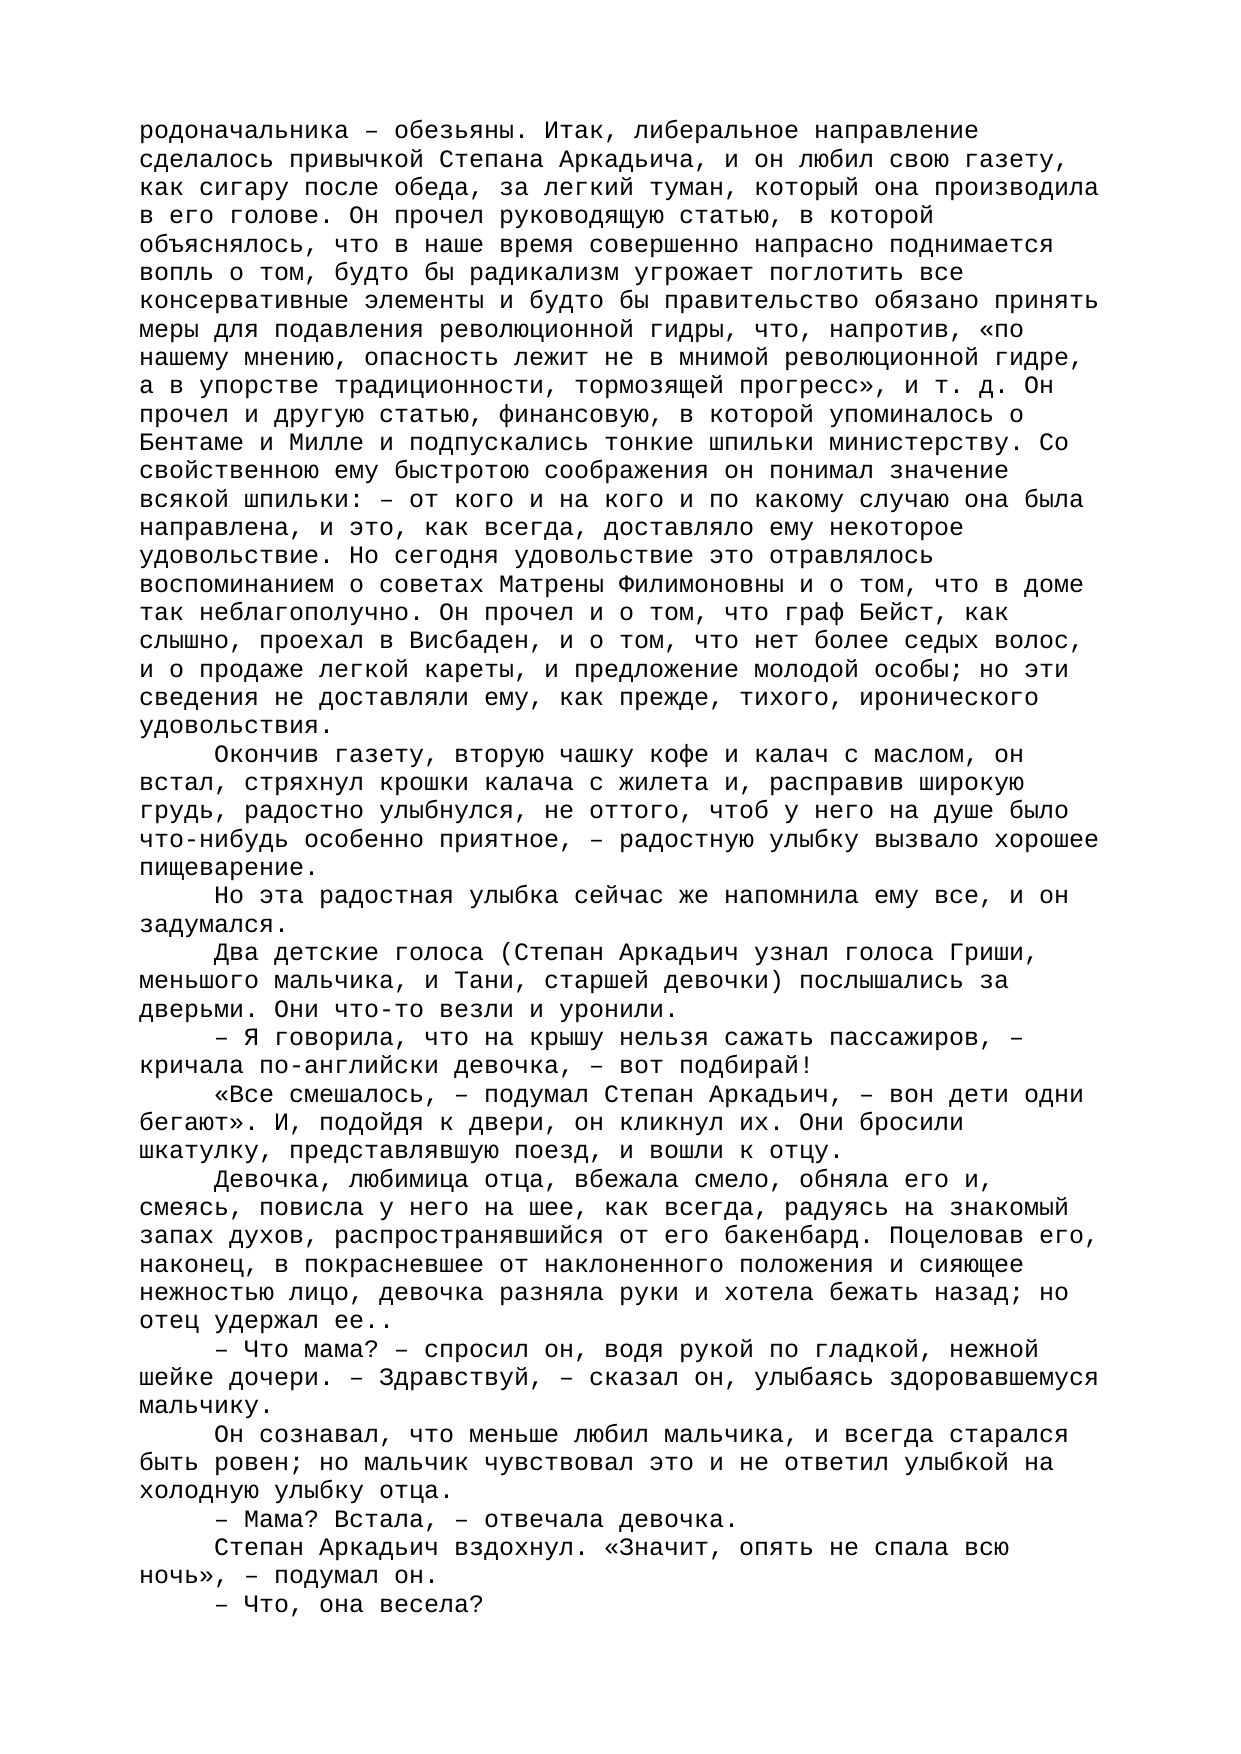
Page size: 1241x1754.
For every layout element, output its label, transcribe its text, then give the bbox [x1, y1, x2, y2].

text – Что, она весела? [139, 1591, 1101, 1620]
text «Все смешалось, – подумал Степан Аркадьич, – вон дети одни бегают». И, подойдя к двери, он кликнул их. Они бросили шкатулку, представлявшую поезд, и вошли к отцу. [139, 1081, 1101, 1166]
text – Что мама? – спросил он, водя рукой по гладкой, нежной шейке дочери. – Здравствуй, – сказал он, улыбаясь здоровавшемуся мальчику. [139, 1336, 1101, 1421]
text Девочка, любимица отца, вбежала смело, обняла его и, смеясь, повисла у него на шее, как всегда, радуясь на знакомый запах духов, распространявшийся от его бакенбард. Поцеловав его, наконец, в покрасневшее от наклоненного положения и сияющее нежностью лицо, девочка разняла руки и хотела бежать назад; но отец удержал ее.. [139, 1166, 1101, 1336]
text – Я говорила, что на крышу нельзя сажать пассажиров, – кричала по-английски девочка, – вот подбирай! [139, 1025, 1101, 1081]
text Но эта радостная улыбка сейчас же напомнила ему все, и он задумался. [139, 883, 1101, 940]
text – Мама? Встала, – отвечала девочка. [139, 1506, 1101, 1535]
text Степан Аркадьич вздохнул. «Значит, опять не спала всю ночь», – подумал он. [139, 1535, 1101, 1591]
text Два детские голоса (Степан Аркадьич узнал голоса Гриши, меньшого мальчика, и Тани, старшей девочки) послышались за дверьми. Они что-то везли и уронили. [139, 940, 1101, 1025]
text Он сознавал, что меньше любил мальчика, и всегда старался быть ровен; но мальчик чувствовал это и не ответил улыбкой на холодную улыбку отца. [139, 1421, 1101, 1506]
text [139, 118, 1101, 741]
text Окончив газету, вторую чашку кофе и калач с маслом, он встал, стряхнул крошки калача с жилета и, расправив широкую грудь, радостно улыбнулся, не оттого, чтоб у него на душе было что-нибудь особенно приятное, – радостную улыбку вызвало хорошее пищеварение. [139, 741, 1101, 883]
